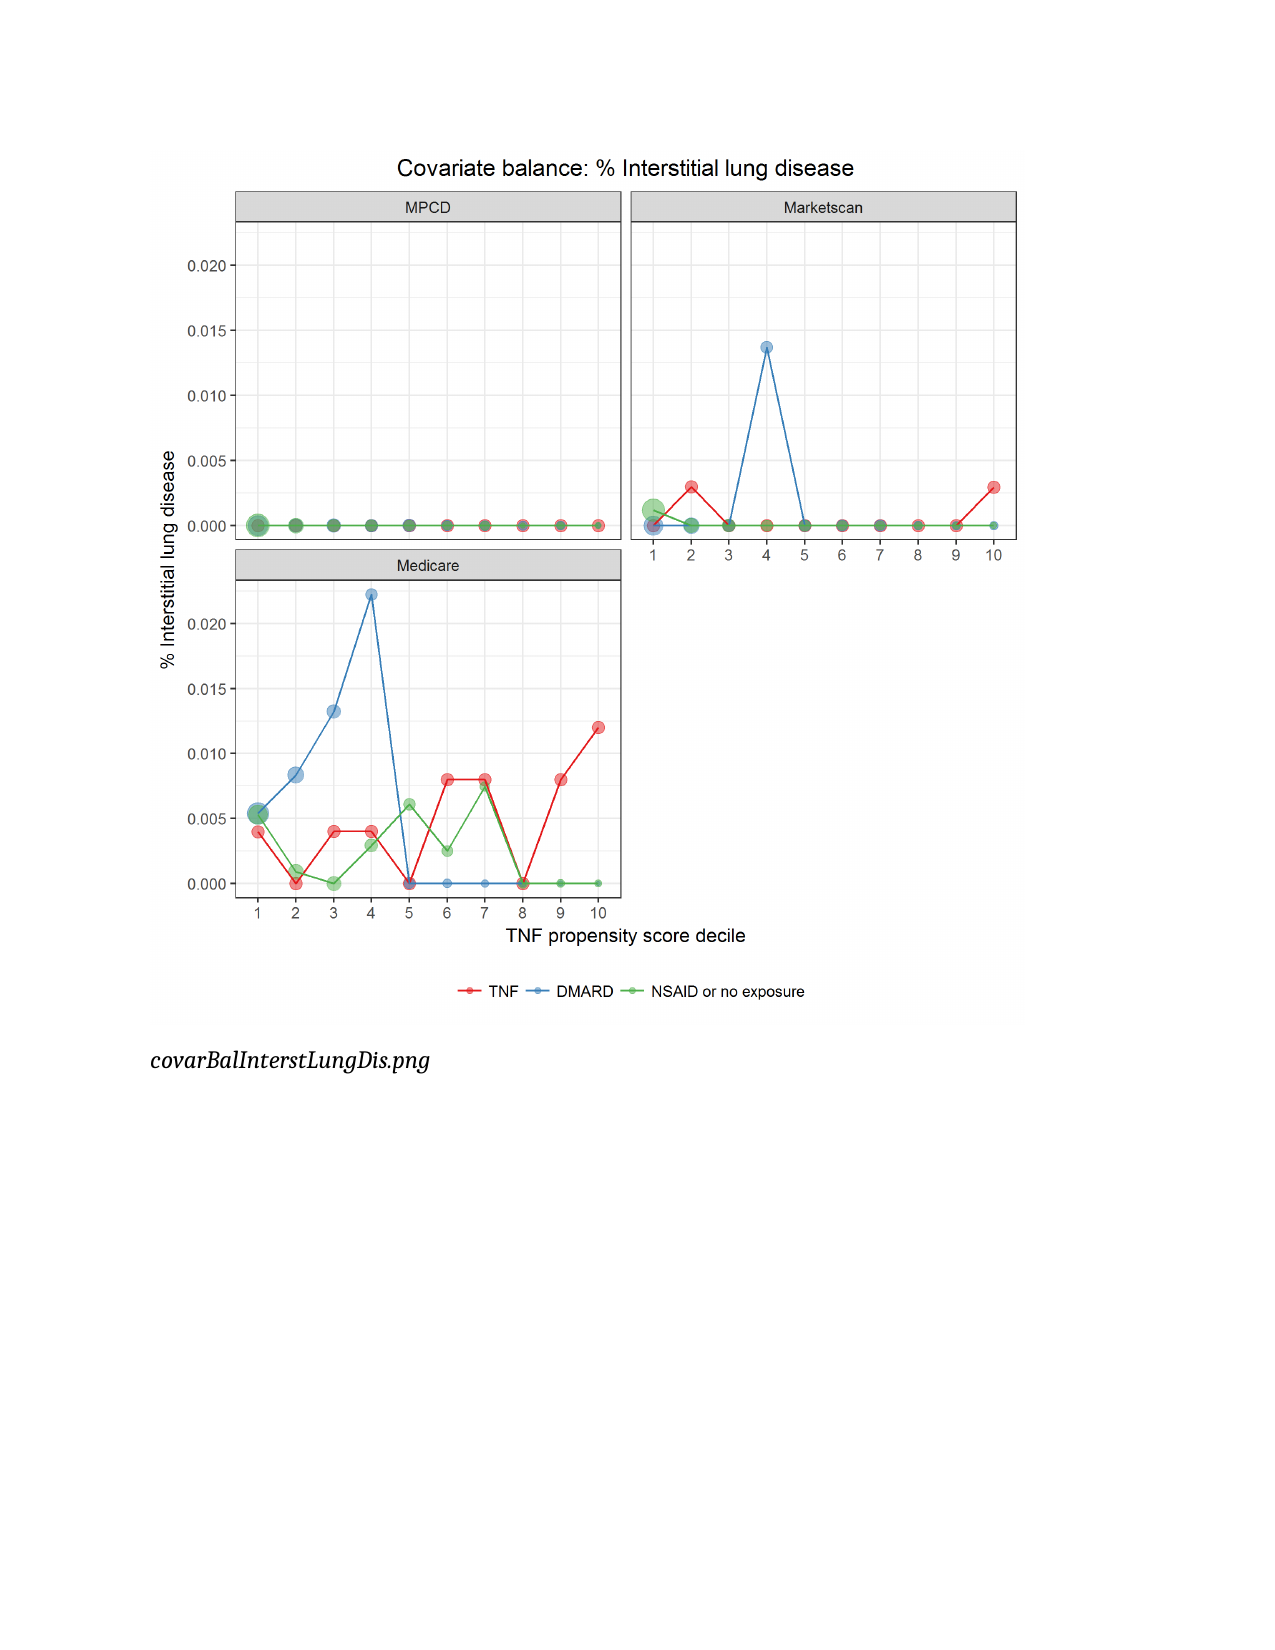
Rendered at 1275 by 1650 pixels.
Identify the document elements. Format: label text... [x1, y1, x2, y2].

picture [150, 150, 1025, 1025]
text covarBalInterstLungDis.png [150, 1046, 1125, 1074]
